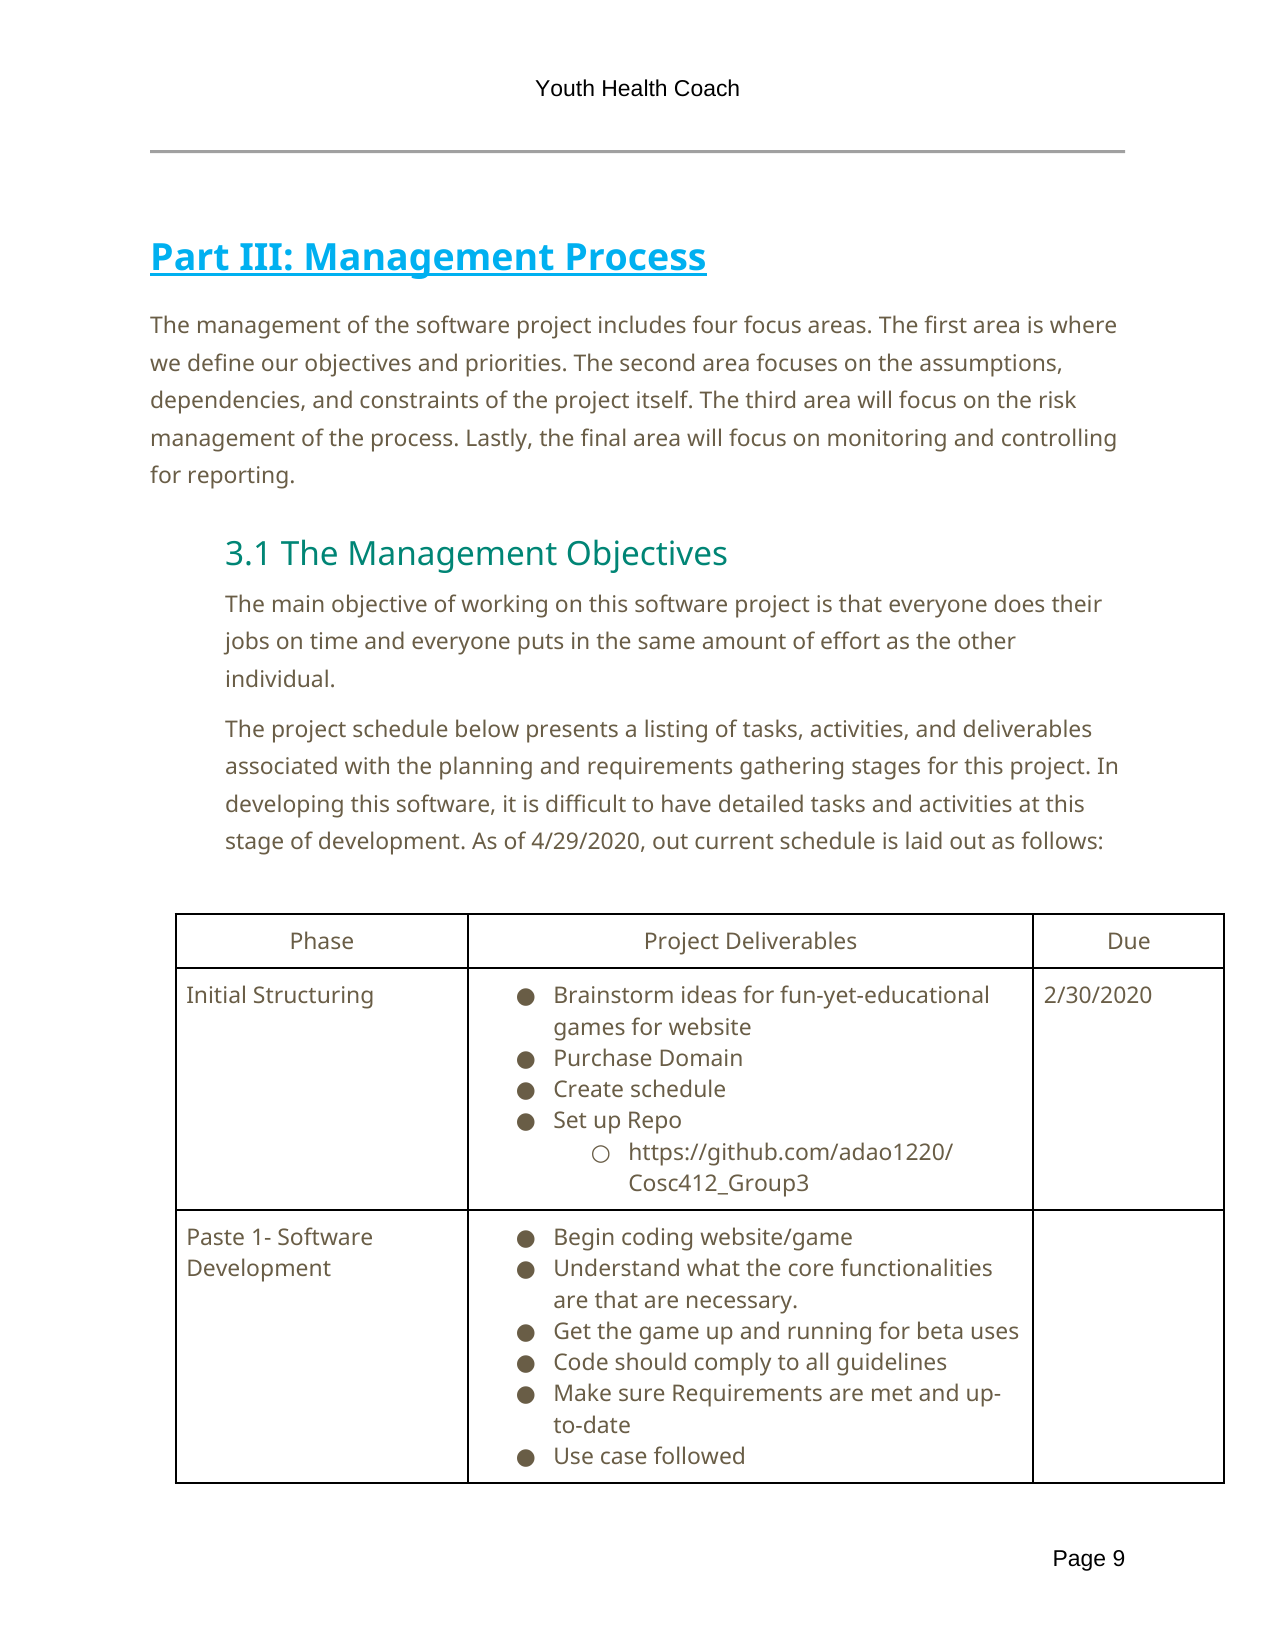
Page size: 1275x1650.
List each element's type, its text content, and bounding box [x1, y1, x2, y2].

table_cell 2/30/2020 [1034, 969, 1223, 1209]
text The management of the software project includes four focus areas. The first area is where we define our objectives and priorities. The second area focuses on the assumptions, dependencies, and constraints of the project itself. The third area will focus on the risk management of the process. Lastly, the final area will focus on monitoring and controlling for reporting. [150, 309, 1125, 490]
text The project schedule below presents a listing of tasks, activities, and deliverables associated with the planning and requirements gathering stages for this project. In developing this software, it is difficult to have detailed tasks and activities at this stage of development. As of 4/29/2020, out current schedule is laid out as follows: [225, 713, 1125, 857]
table_header Due [1034, 915, 1223, 967]
text The main objective of working on this software project is that everyone does their jobs on time and everyone puts in the same amount of effort as the other individual. [225, 588, 1125, 694]
table_header Project Deliverables [469, 915, 1032, 967]
table_cell Initial Structuring [177, 969, 467, 1209]
subtitle Part III: Management Process [150, 230, 1125, 281]
table_cell Paste 1- Software Development [177, 1211, 467, 1482]
subtitle 3.1 The Management Objectives [225, 530, 1125, 575]
table_header Phase [177, 915, 467, 967]
table_cell [1034, 1211, 1223, 1482]
table_cell Begin coding website/game Understand what the core functionalities are that are necessary. Get the game up and running for beta uses Code should comply to all guidelines Make sure Requirements are met and up-to-date Use case followed [469, 1211, 1032, 1482]
table_cell Brainstorm ideas for fun-yet-educational games for website Purchase Domain Create schedule Set up Repo https://github.com/adao1220/Cosc412_Group3 [469, 969, 1032, 1209]
